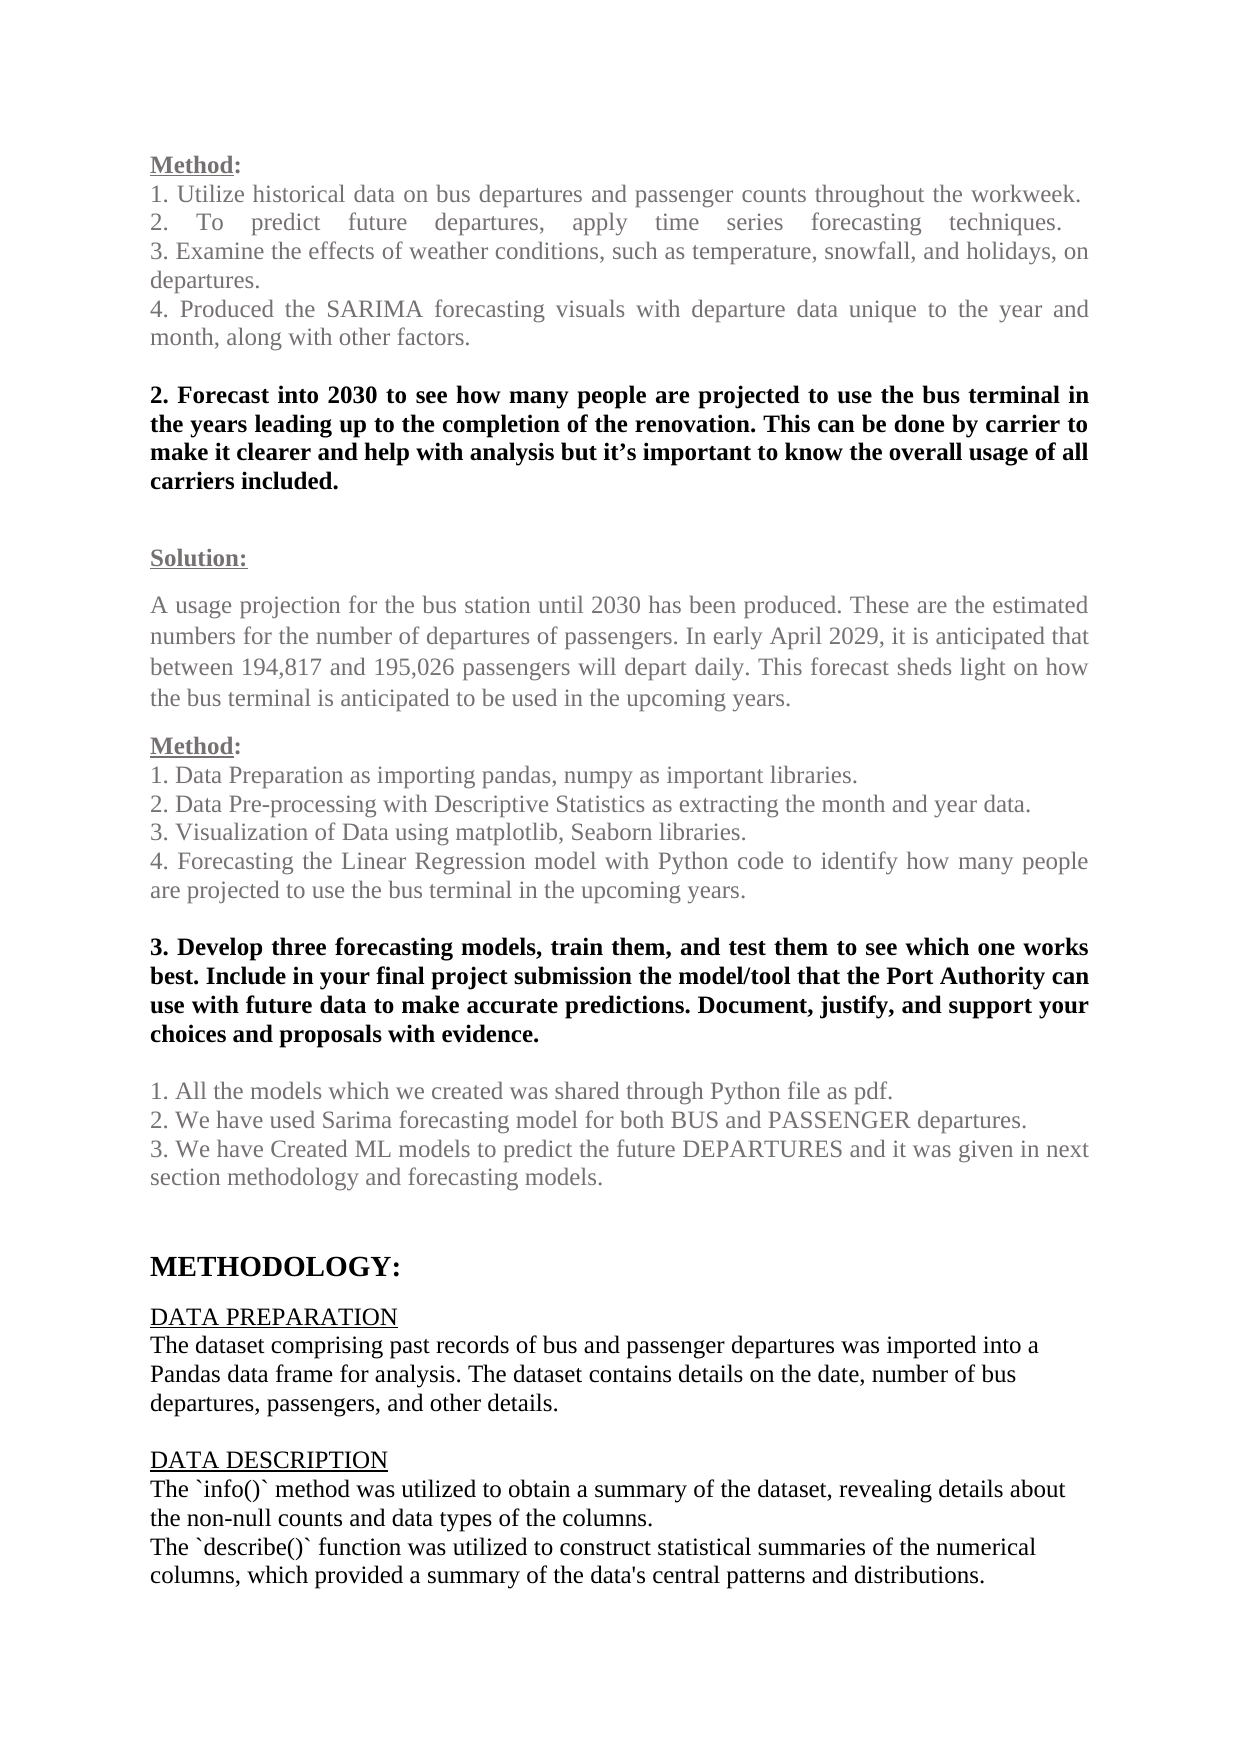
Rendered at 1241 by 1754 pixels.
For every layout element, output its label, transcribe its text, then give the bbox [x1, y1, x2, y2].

text METHODOLOGY: [150, 1249, 1090, 1282]
text The `describe()` function was utilized to construct statistical summaries of the numerical columns, which provided a summary of the data's central patterns and distributions. [150, 1532, 1090, 1589]
text DATA DESCRIPTION [150, 1445, 1090, 1474]
text 2. Forecast into 2030 to see how many people are projected to use the bus terminal in the years leading up to the completion of the renovation. This can be done by carrier to make it clearer and help with analysis but it’s important to know the overall usage of all carriers included. [150, 380, 1090, 495]
text 1. Utilize historical data on bus departures and passenger counts throughout the workweek. 2. To predict future departures, apply time series forecasting techniques. 3. Examine the effects of weather conditions, such as temperature, snowfall, and holidays, on departures. 4. Produced the SARIMA forecasting visuals with departure data unique to the year and month, along with other factors. [150, 179, 1090, 351]
text 1. All the models which we created was shared through Python file as pdf. [150, 1076, 1090, 1105]
text 2. Data Pre-processing with Descriptive Statistics as extracting the month and year data. [150, 789, 1090, 817]
text 3. Develop three forecasting models, train them, and test them to see which one works best. Include in your final project submission the model/tool that the Port Authority can use with future data to make accurate predictions. Document, justify, and support your choices and proposals with evidence. [150, 932, 1090, 1047]
text 1. Data Preparation as importing pandas, numpy as important libraries. [150, 760, 1090, 789]
text A usage projection for the bus station until 2030 has been produced. These are the estimated numbers for the number of departures of passengers. In early April 2029, it is anticipated that between 194,817 and 195,026 passengers will depart daily. This forecast sheds light on how the bus terminal is anticipated to be used in the upcoming years. [150, 590, 1090, 712]
text DATA PREPARATION [150, 1302, 1090, 1330]
text 2. We have used Sarima forecasting model for both BUS and PASSENGER departures. [150, 1105, 1090, 1134]
text Solution: [150, 543, 1090, 571]
text 3. We have Created ML models to predict the future DEPARTURES and it was given in next section methodology and forecasting models. [150, 1134, 1090, 1191]
text 4. Forecasting the Linear Regression model with Python code to identify how many people are projected to use the bus terminal in the upcoming years. [150, 846, 1090, 904]
text 3. Visualization of Data using matplotlib, Seaborn libraries. [150, 817, 1090, 846]
text Method: [150, 731, 1090, 760]
text Method: [150, 150, 1090, 179]
text The dataset comprising past records of bus and passenger departures was imported into a Pandas data frame for analysis. The dataset contains details on the date, number of bus departures, passengers, and other details. [150, 1330, 1090, 1417]
text The `info()` method was utilized to obtain a summary of the dataset, revealing details about the non-null counts and data types of the columns. [150, 1474, 1090, 1532]
